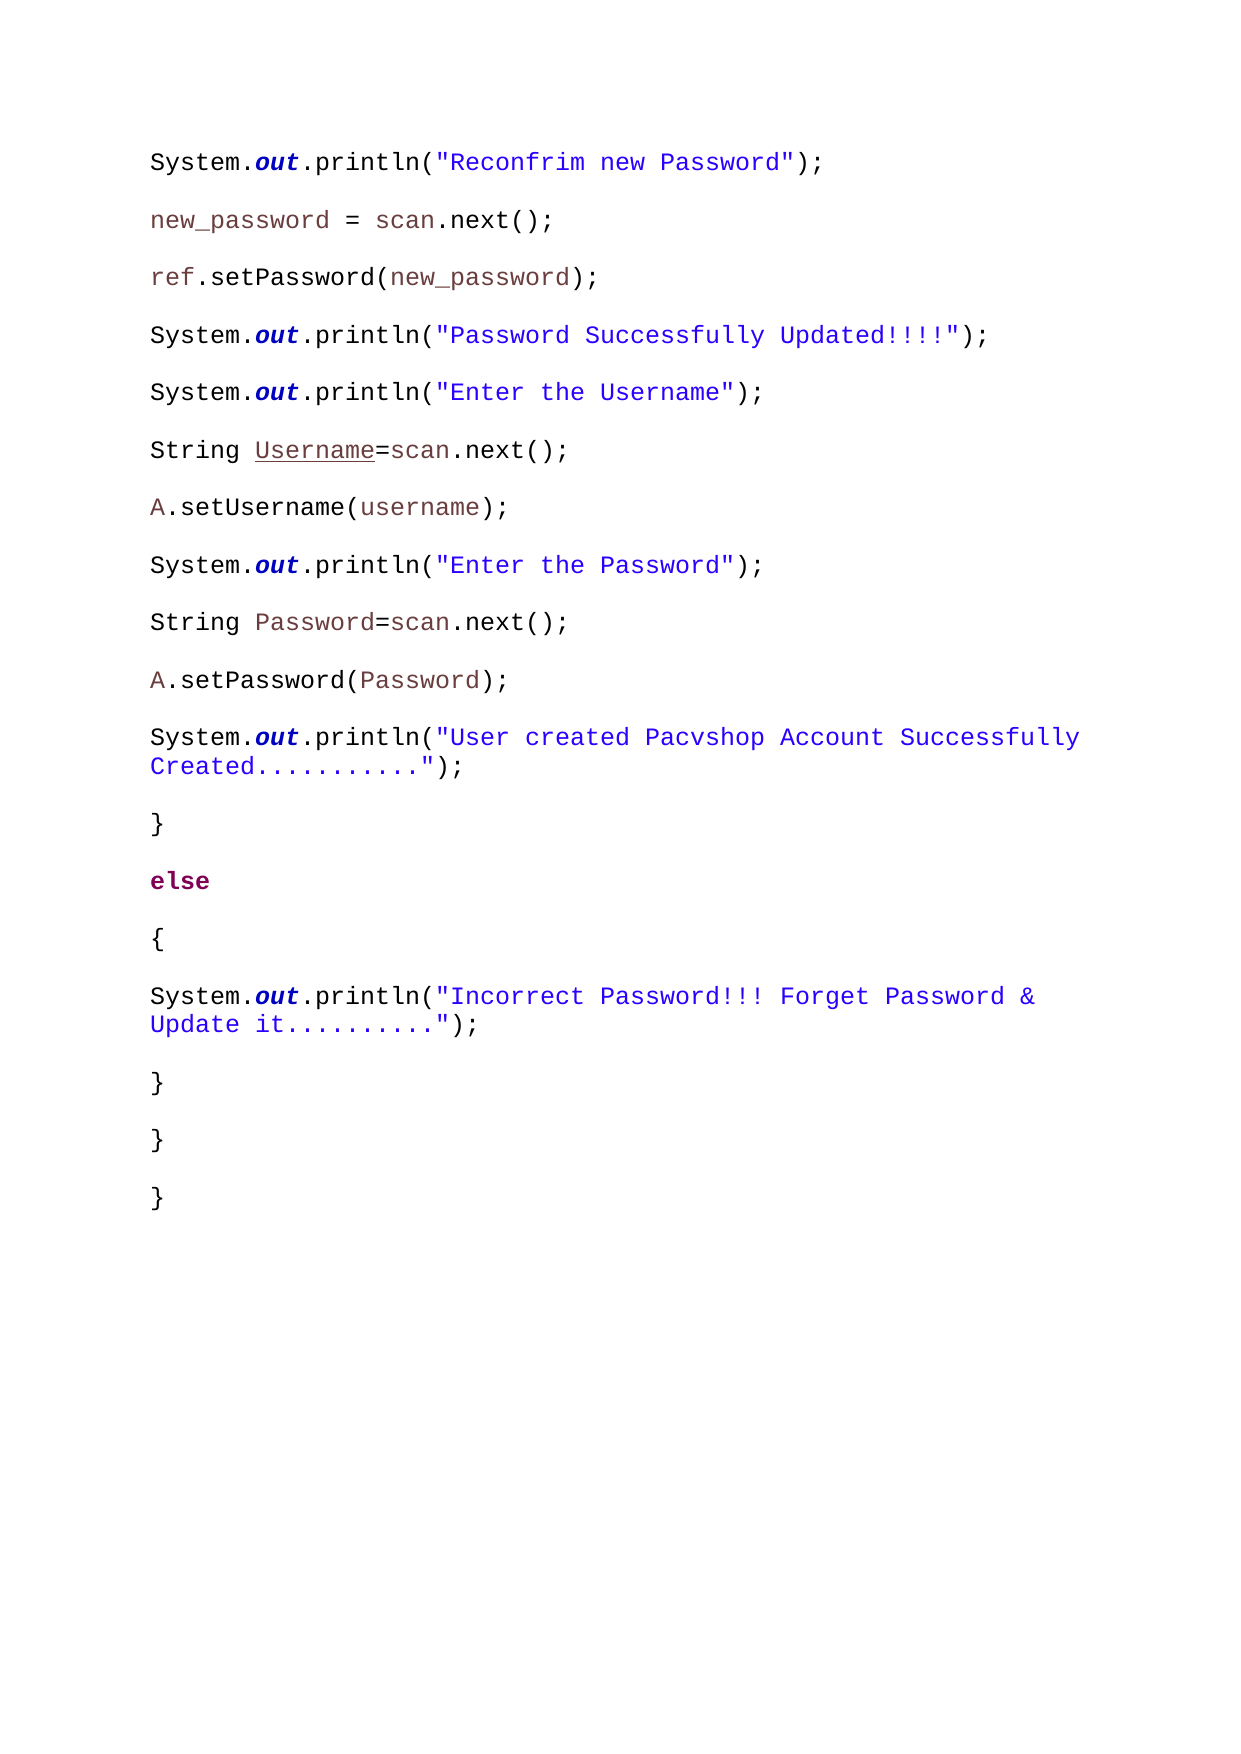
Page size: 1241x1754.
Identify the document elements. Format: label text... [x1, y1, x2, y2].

text System.out.println("Enter the Password"); [150, 552, 1090, 581]
text } [150, 1127, 1090, 1155]
text ref.setPassword(new_password); [150, 265, 1090, 293]
text } [150, 1184, 1090, 1212]
text String Username=scan.next(); [150, 437, 1090, 466]
text new_password = scan.next(); [150, 207, 1090, 236]
text System.out.println("Reconfrim new Password"); [150, 150, 1090, 178]
text System.out.println("User created Pacvshop Account Successfully Created..........."); [150, 725, 1090, 782]
text } [150, 811, 1090, 839]
text String Password=scan.next(); [150, 610, 1090, 638]
text System.out.println("Password Successfully Updated!!!!"); [150, 322, 1090, 351]
text System.out.println("Incorrect Password!!! Forget Password & Update it.........."); [150, 983, 1090, 1040]
text System.out.println("Enter the Username"); [150, 380, 1090, 408]
text { [150, 926, 1090, 954]
text A.setPassword(Password); [150, 667, 1090, 696]
text else [150, 868, 1090, 897]
text A.setUsername(username); [150, 495, 1090, 523]
text } [150, 1069, 1090, 1097]
